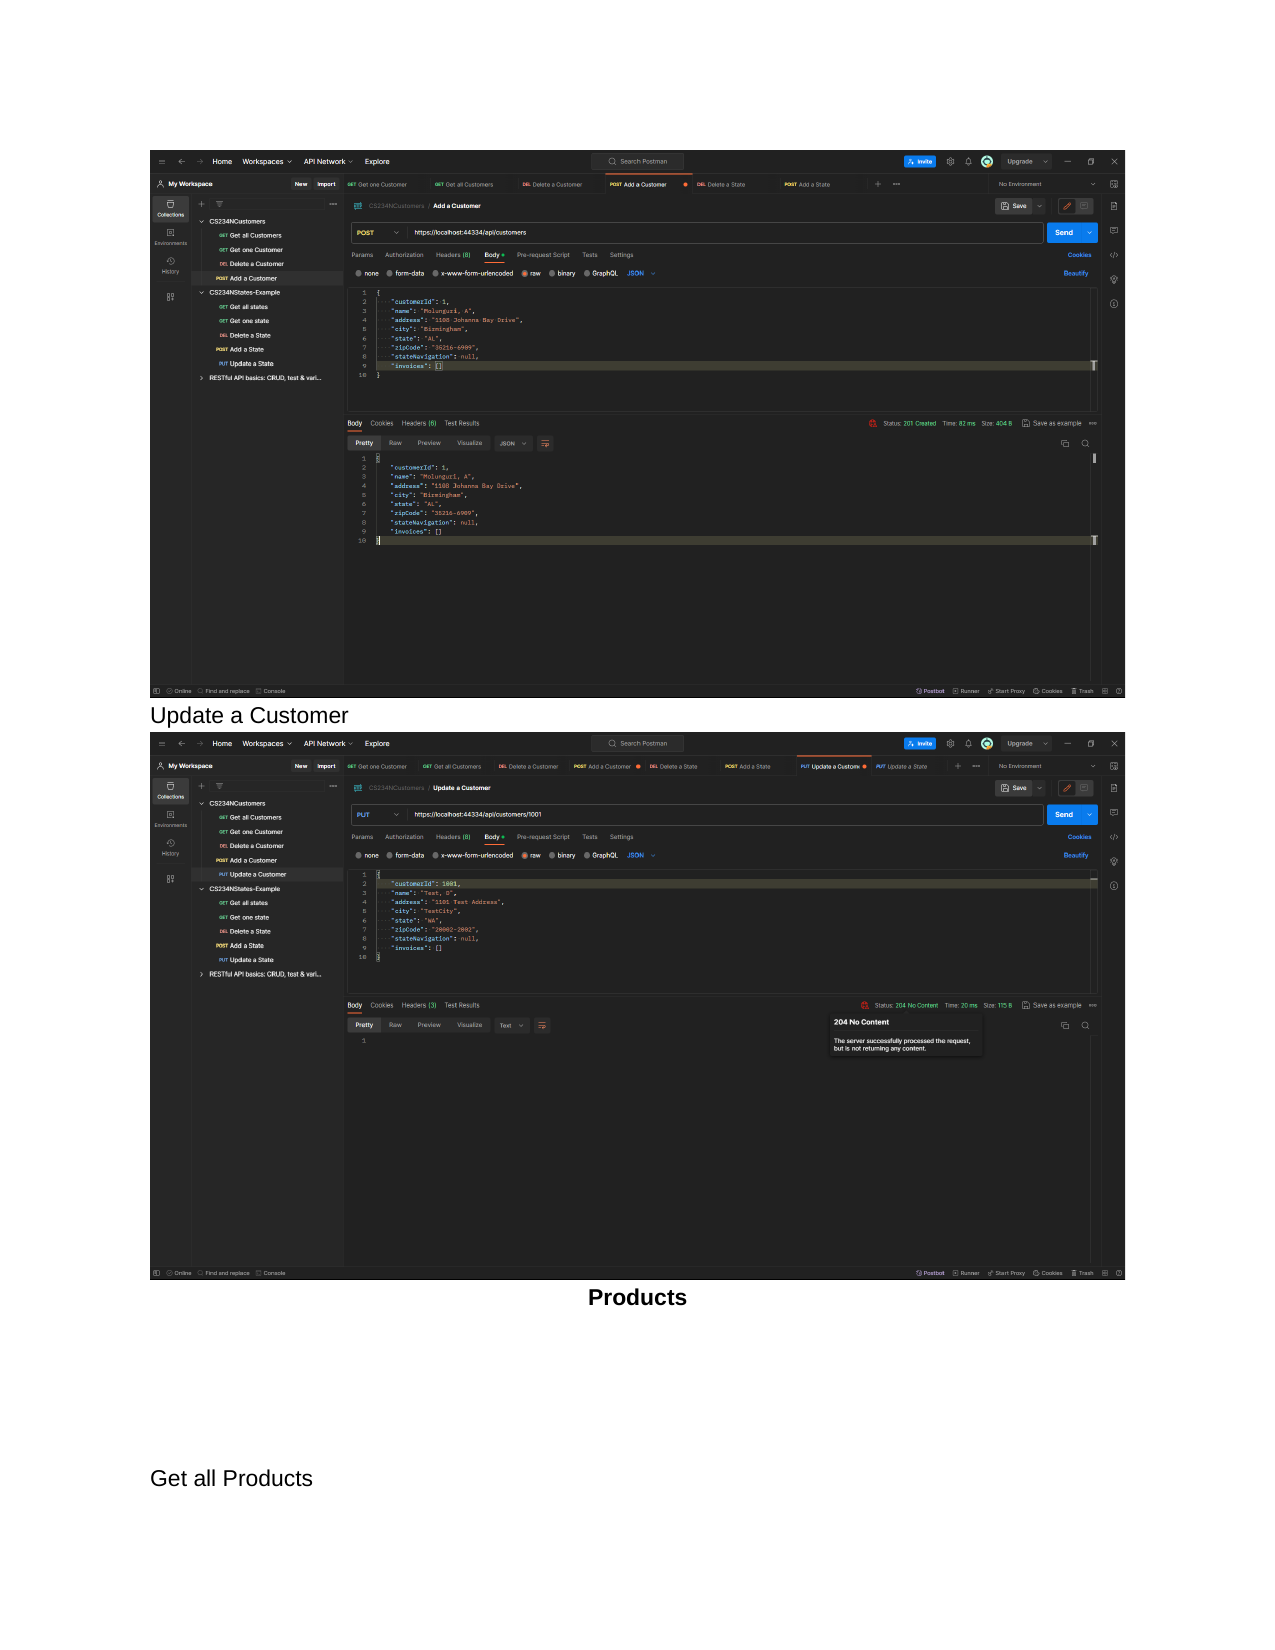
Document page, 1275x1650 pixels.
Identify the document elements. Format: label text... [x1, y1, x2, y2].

text Products [150, 1284, 1125, 1310]
text Get all Products [150, 1465, 1125, 1491]
picture [150, 150, 1125, 698]
picture [150, 732, 1125, 1280]
text Update a Customer [150, 702, 1125, 728]
